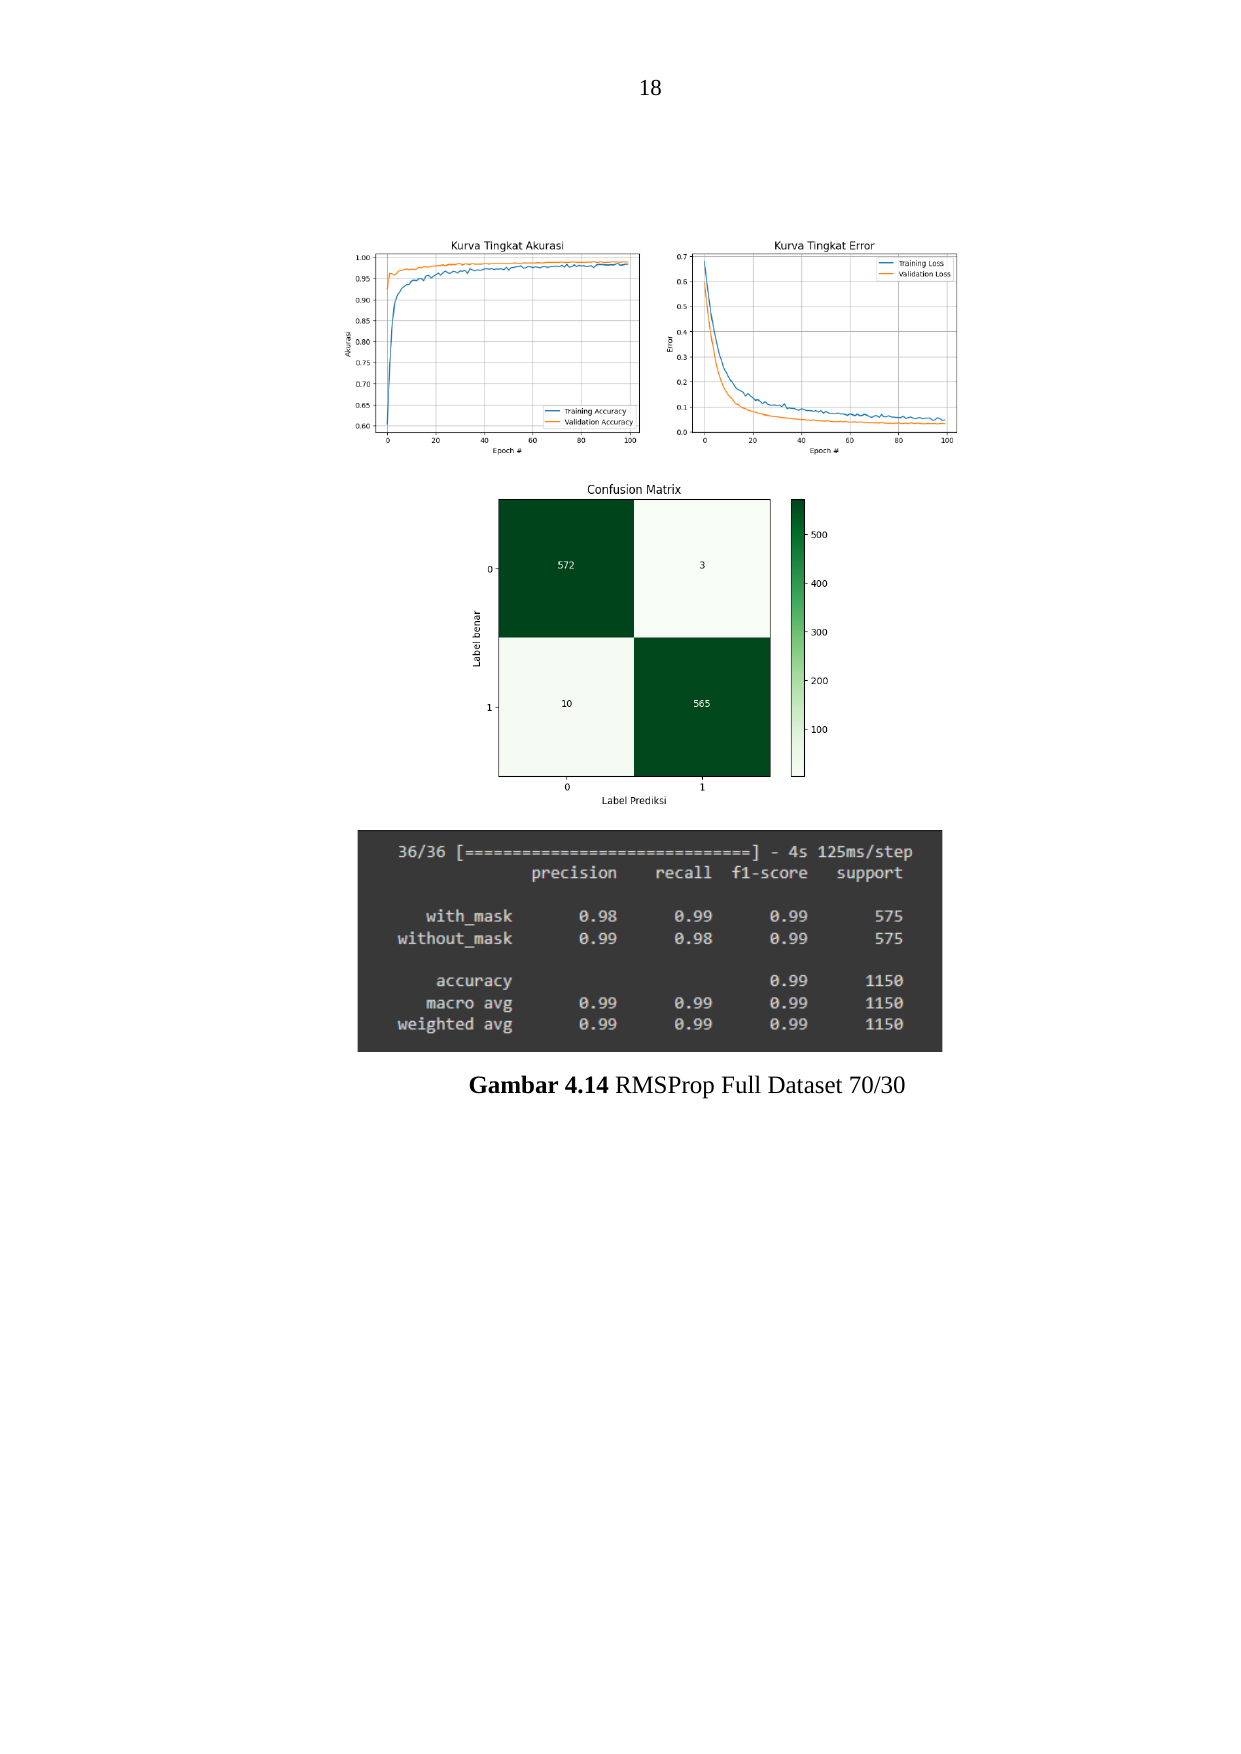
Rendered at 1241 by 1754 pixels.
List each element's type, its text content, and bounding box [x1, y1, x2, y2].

text Gambar 4.14 RMSProp Full Dataset 70/30 [311, 1070, 1063, 1099]
picture [357, 830, 943, 1052]
picture [466, 477, 834, 812]
picture [340, 237, 960, 459]
